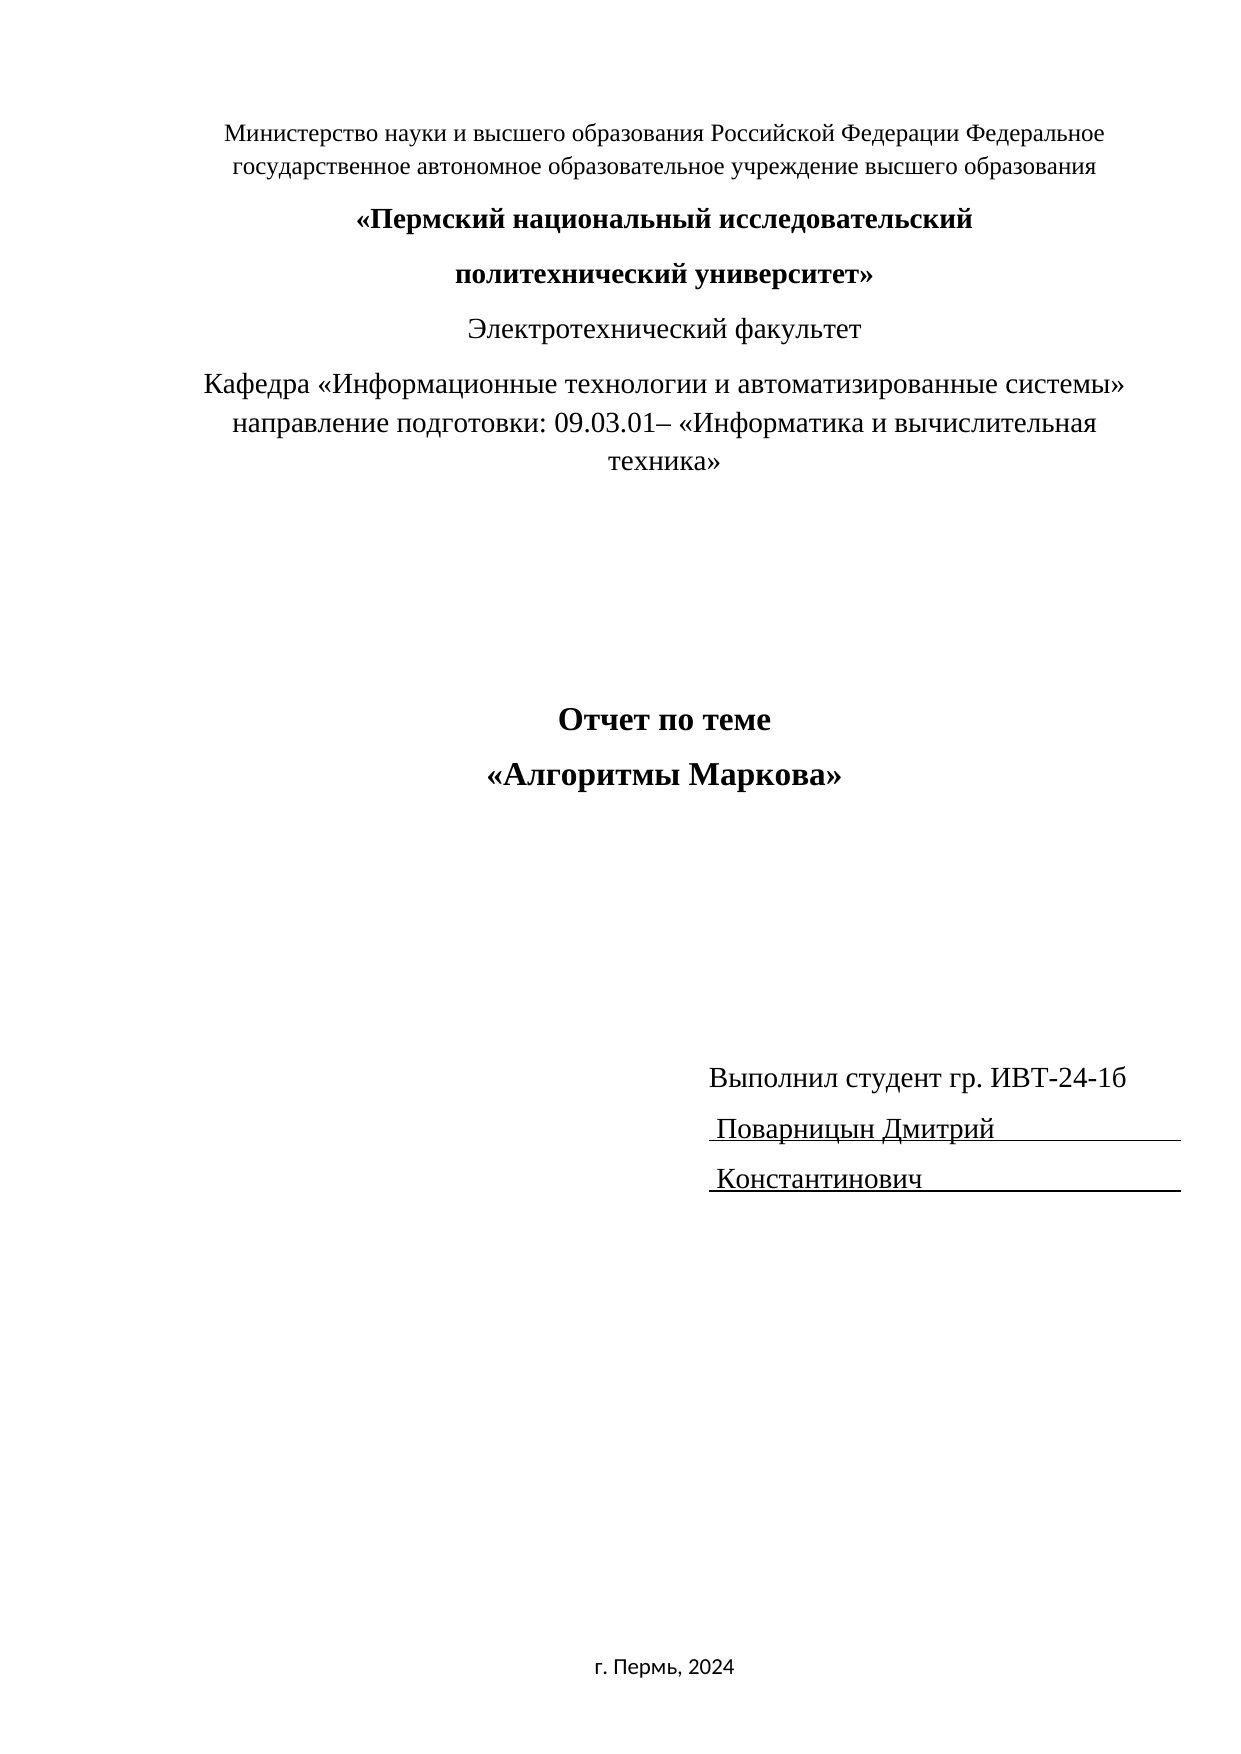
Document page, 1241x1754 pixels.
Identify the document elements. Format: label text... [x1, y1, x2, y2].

text Выполнил студент гр. ИВТ-24-1б [177, 1061, 1152, 1094]
text Министерство науки и высшего образования Российской Федерации Федеральное государственное автономное образовательное учреждение высшего образования [177, 118, 1152, 180]
text Константинович [177, 1161, 1152, 1194]
text Поварницын Дмитрий [177, 1111, 1152, 1144]
text политехнический университет» [177, 256, 1152, 289]
text Электротехнический факультет [177, 311, 1152, 345]
text Кафедра «Информационные технологии и автоматизированные системы» направление подготовки: 09.03.01– «Информатика и вычислительная техника» [177, 366, 1152, 477]
text «Алгоритмы Маркова» [177, 754, 1152, 793]
text Отчет по теме [177, 699, 1152, 738]
text «Пермский национальный исследовательский [177, 201, 1152, 234]
